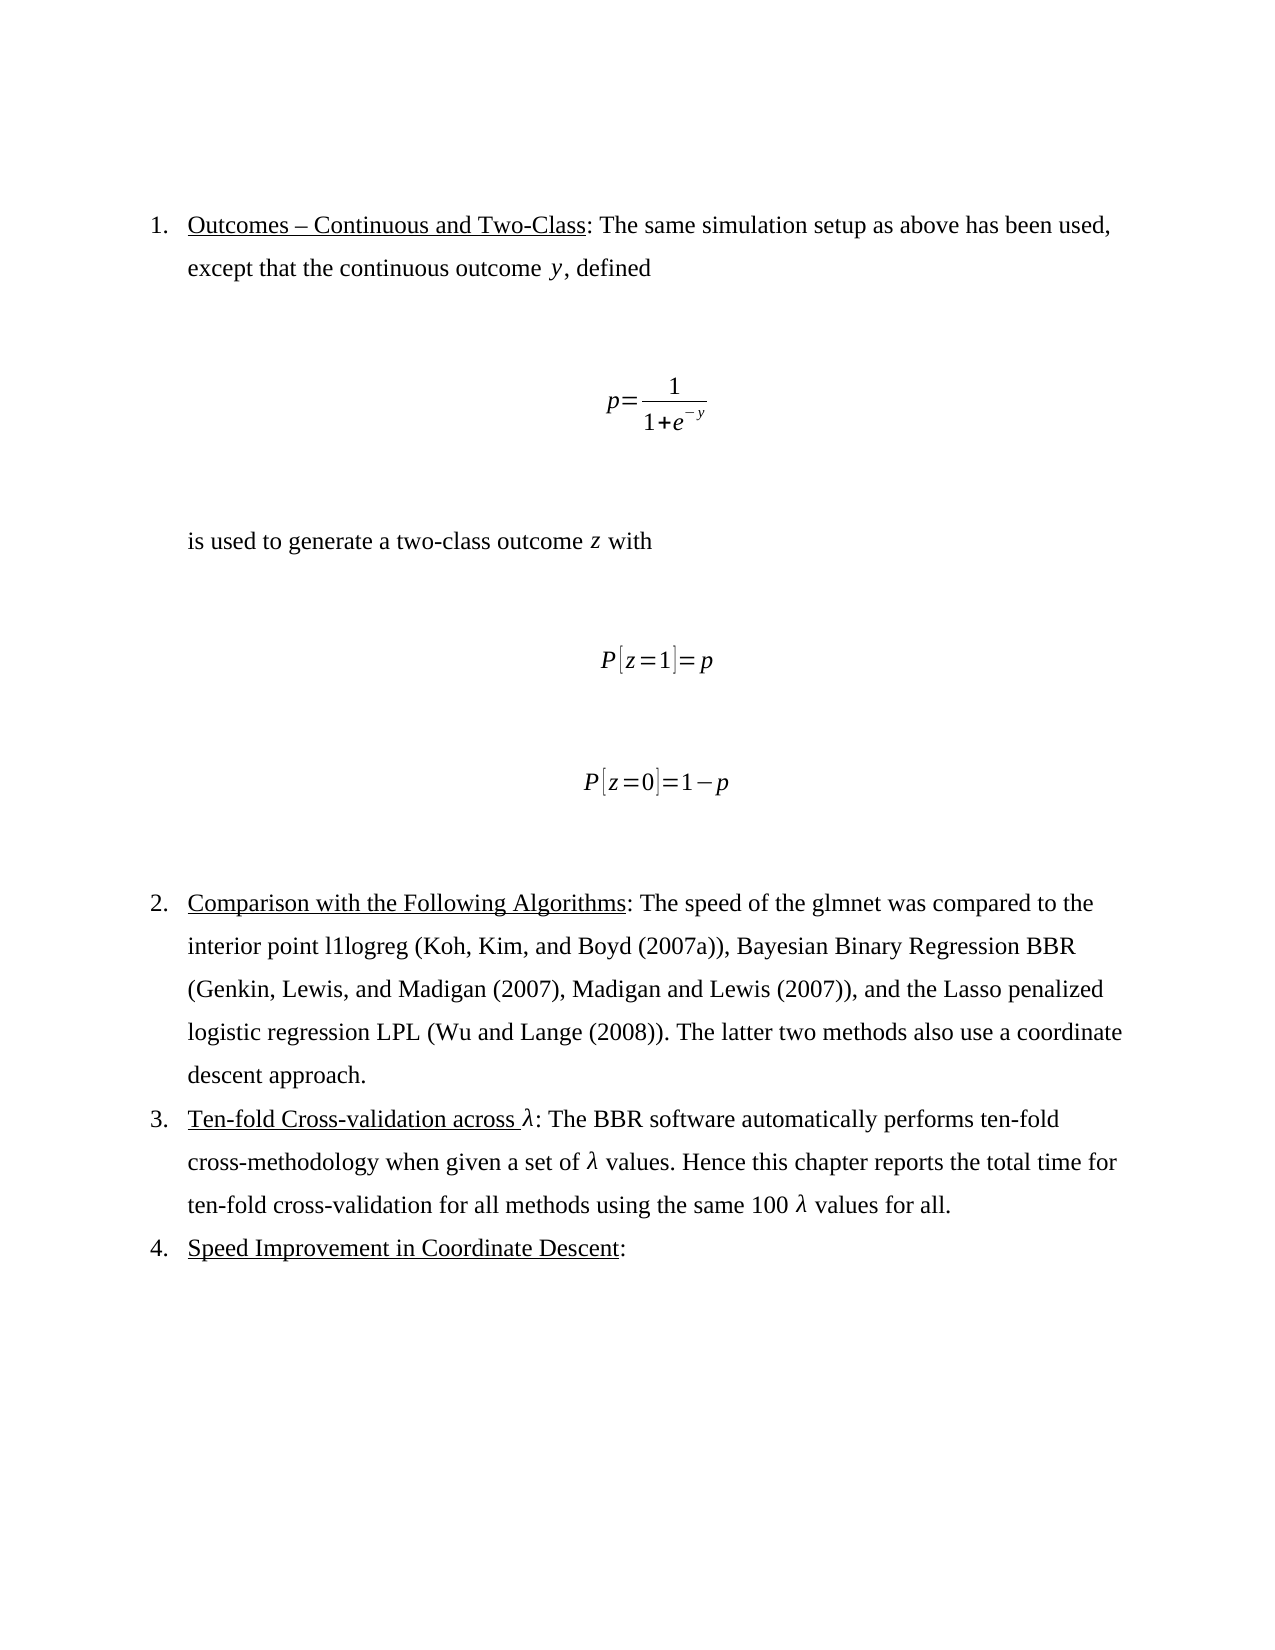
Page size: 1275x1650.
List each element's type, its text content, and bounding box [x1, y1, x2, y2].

list is used to generate a two-class outcome with [187, 526, 1125, 554]
list Outcomes – Continuous and Two-Class: The same simulation setup as above has been used, except that the continuous outcome , defined [150, 210, 1125, 282]
list Speed Improvement in Coordinate Descent: [150, 1233, 1125, 1262]
list Comparison with the Following Algorithms: The speed of the glmnet was compared to the interior point l1logreg (Koh, Kim, and Boyd (2007a)), Bayesian Binary Regression BBR (Genkin, Lewis, and Madigan (2007), Madigan and Lewis (2007)), and the Lasso penalized logistic regression LPL (Wu and Lange (2008)). The latter two methods also use a coordinate descent approach. [150, 888, 1125, 1089]
list Ten-fold Cross-validation across : The BBR software automatically performs ten-fold cross-methodology when given a set of values. Hence this chapter reports the total time for ten-fold cross-validation for all methods using the same 100 values for all. [150, 1104, 1125, 1219]
